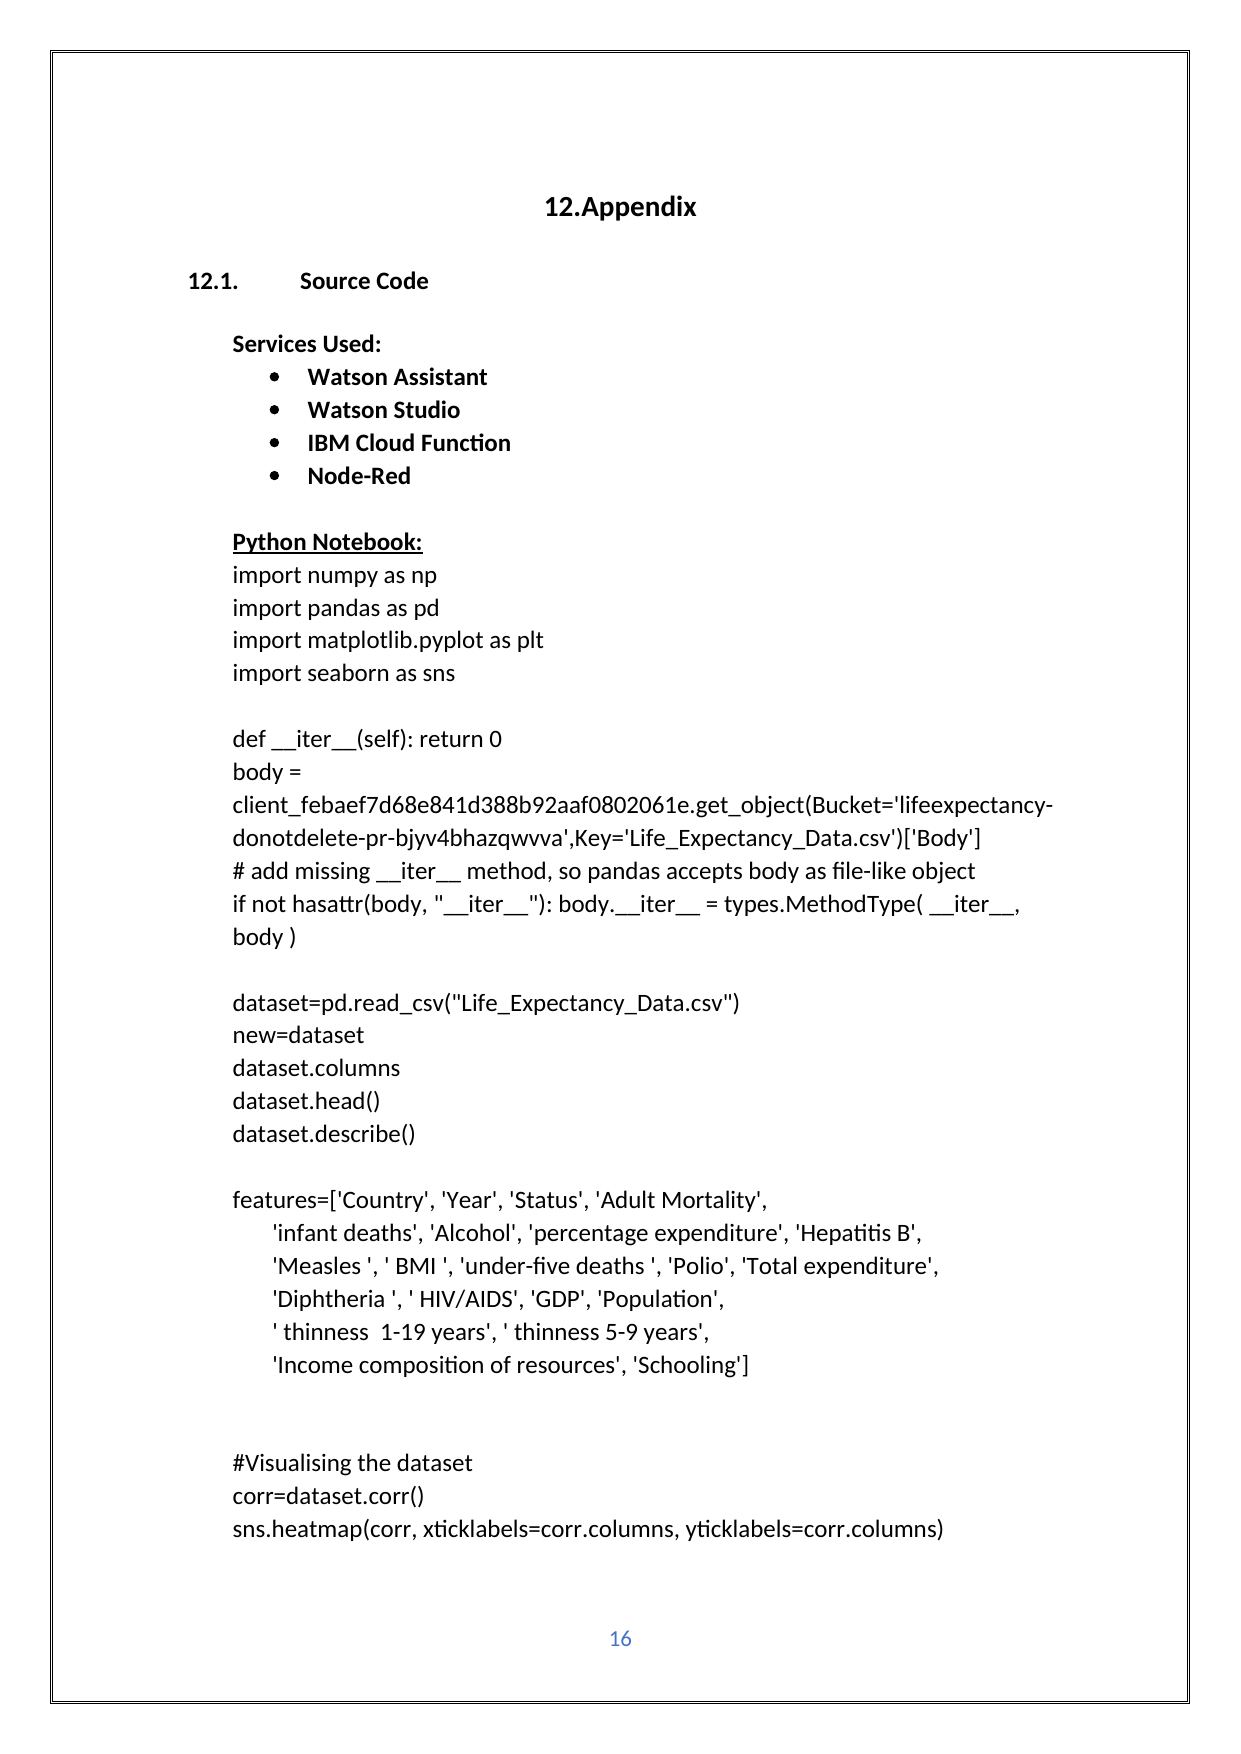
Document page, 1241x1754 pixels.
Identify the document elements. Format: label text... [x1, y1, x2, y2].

list import seaborn as sns [232, 658, 1090, 688]
list 'infant deaths', 'Alcohol', 'percentage expenditure', 'Hepatitis B', [232, 1217, 1090, 1248]
list dataset.head() [232, 1086, 1090, 1116]
list features=['Country', 'Year', 'Status', 'Adult Mortality', [232, 1184, 1090, 1215]
list 'Measles ', ' BMI ', 'under-five deaths ', 'Polio', 'Total expenditure', [232, 1250, 1090, 1281]
list body = client_febaef7d68e841d388b92aaf0802061e.get_object(Bucket='lifeexpectancy-donotdelete-pr-bjyv4bhazqwvva',Key='Life_Expectancy_Data.csv')['Body'] [232, 756, 1090, 853]
list def __iter__(self): return 0 [232, 723, 1090, 754]
list #Visualising the dataset [232, 1448, 1090, 1478]
list Appendix [150, 188, 1090, 224]
list Source Code [187, 265, 1090, 296]
list import matplotlib.pyplot as plt [232, 625, 1090, 655]
list 'Income composition of resources', 'Schooling'] [232, 1349, 1090, 1379]
list ' thinness 1-19 years', ' thinness 5-9 years', [232, 1316, 1090, 1346]
list dataset.columns [232, 1053, 1090, 1083]
list sns.heatmap(corr, xticklabels=corr.columns, yticklabels=corr.columns) [232, 1513, 1090, 1544]
list Watson Studio [270, 394, 1090, 425]
list Watson Assistant [270, 361, 1090, 392]
list Services Used: [232, 328, 1090, 359]
list IBM Cloud Function [270, 427, 1090, 458]
list dataset.describe() [232, 1118, 1090, 1149]
list 'Diphtheria ', ' HIV/AIDS', 'GDP', 'Population', [232, 1283, 1090, 1313]
list Node-Red [270, 460, 1090, 491]
list import pandas as pd [232, 592, 1090, 622]
list new=dataset [232, 1020, 1090, 1050]
list if not hasattr(body, "__iter__"): body.__iter__ = types.MethodType( __iter__, body ) [232, 888, 1090, 951]
list dataset=pd.read_csv("Life_Expectancy_Data.csv") [232, 987, 1090, 1017]
list Python Notebook: [232, 526, 1090, 556]
list import numpy as np [232, 559, 1090, 589]
list corr=dataset.corr() [232, 1481, 1090, 1511]
list # add missing __iter__ method, so pandas accepts body as file-like object [232, 855, 1090, 886]
